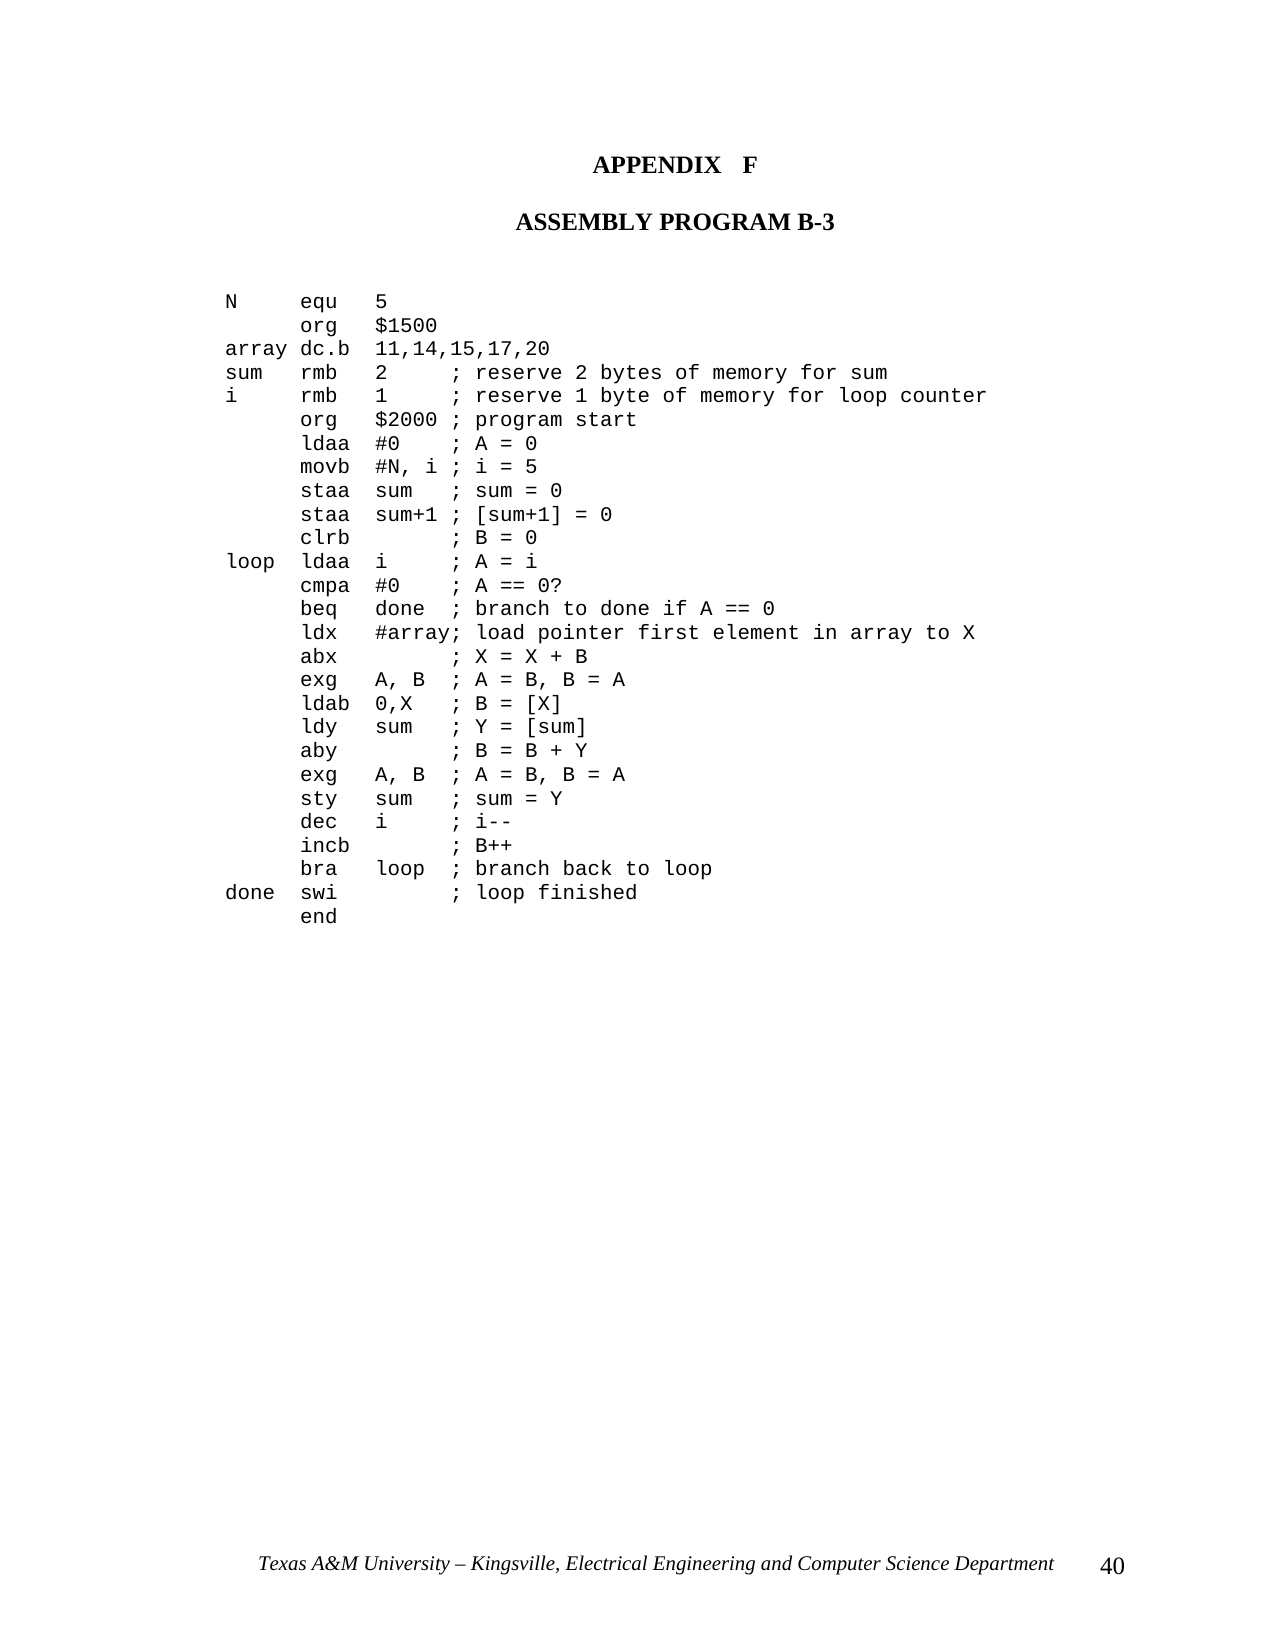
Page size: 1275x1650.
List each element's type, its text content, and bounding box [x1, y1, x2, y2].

text abx ; X = X + B [225, 646, 1125, 669]
text bra loop ; branch back to loop [225, 858, 1125, 882]
text exg A, B ; A = B, B = A [225, 764, 1125, 787]
text clrb ; B = 0 [225, 527, 1125, 551]
text N equ 5 [225, 291, 1125, 314]
text sum rmb 2 ; reserve 2 bytes of memory for sum [225, 362, 1125, 386]
text beq done ; branch to done if A == 0 [225, 598, 1125, 622]
text ASSEMBLY PROGRAM B-3 [225, 207, 1125, 236]
text aby ; B = B + Y [225, 740, 1125, 764]
text i rmb 1 ; reserve 1 byte of memory for loop counter [225, 386, 1125, 409]
text APPENDIX F [225, 150, 1125, 179]
text dec i ; i-- [225, 811, 1125, 835]
text end [225, 906, 1125, 929]
text exg A, B ; A = B, B = A [225, 669, 1125, 693]
text staa sum+1 ; [sum+1] = 0 [225, 504, 1125, 527]
text org $2000 ; program start [225, 409, 1125, 433]
text staa sum ; sum = 0 [225, 480, 1125, 504]
text sty sum ; sum = Y [225, 787, 1125, 811]
text ldy sum ; Y = [sum] [225, 717, 1125, 740]
text org $1500 [225, 314, 1125, 338]
text ldx #array; load pointer first element in array to X [225, 622, 1125, 646]
text done swi ; loop finished [225, 882, 1125, 906]
text array dc.b 11,14,15,17,20 [225, 338, 1125, 362]
text cmpa #0 ; A == 0? [225, 575, 1125, 598]
text ldaa #0 ; A = 0 [225, 433, 1125, 456]
text movb #N, i ; i = 5 [225, 456, 1125, 480]
text ldab 0,X ; B = [X] [225, 693, 1125, 717]
text loop ldaa i ; A = i [225, 551, 1125, 575]
text incb ; B++ [225, 835, 1125, 858]
